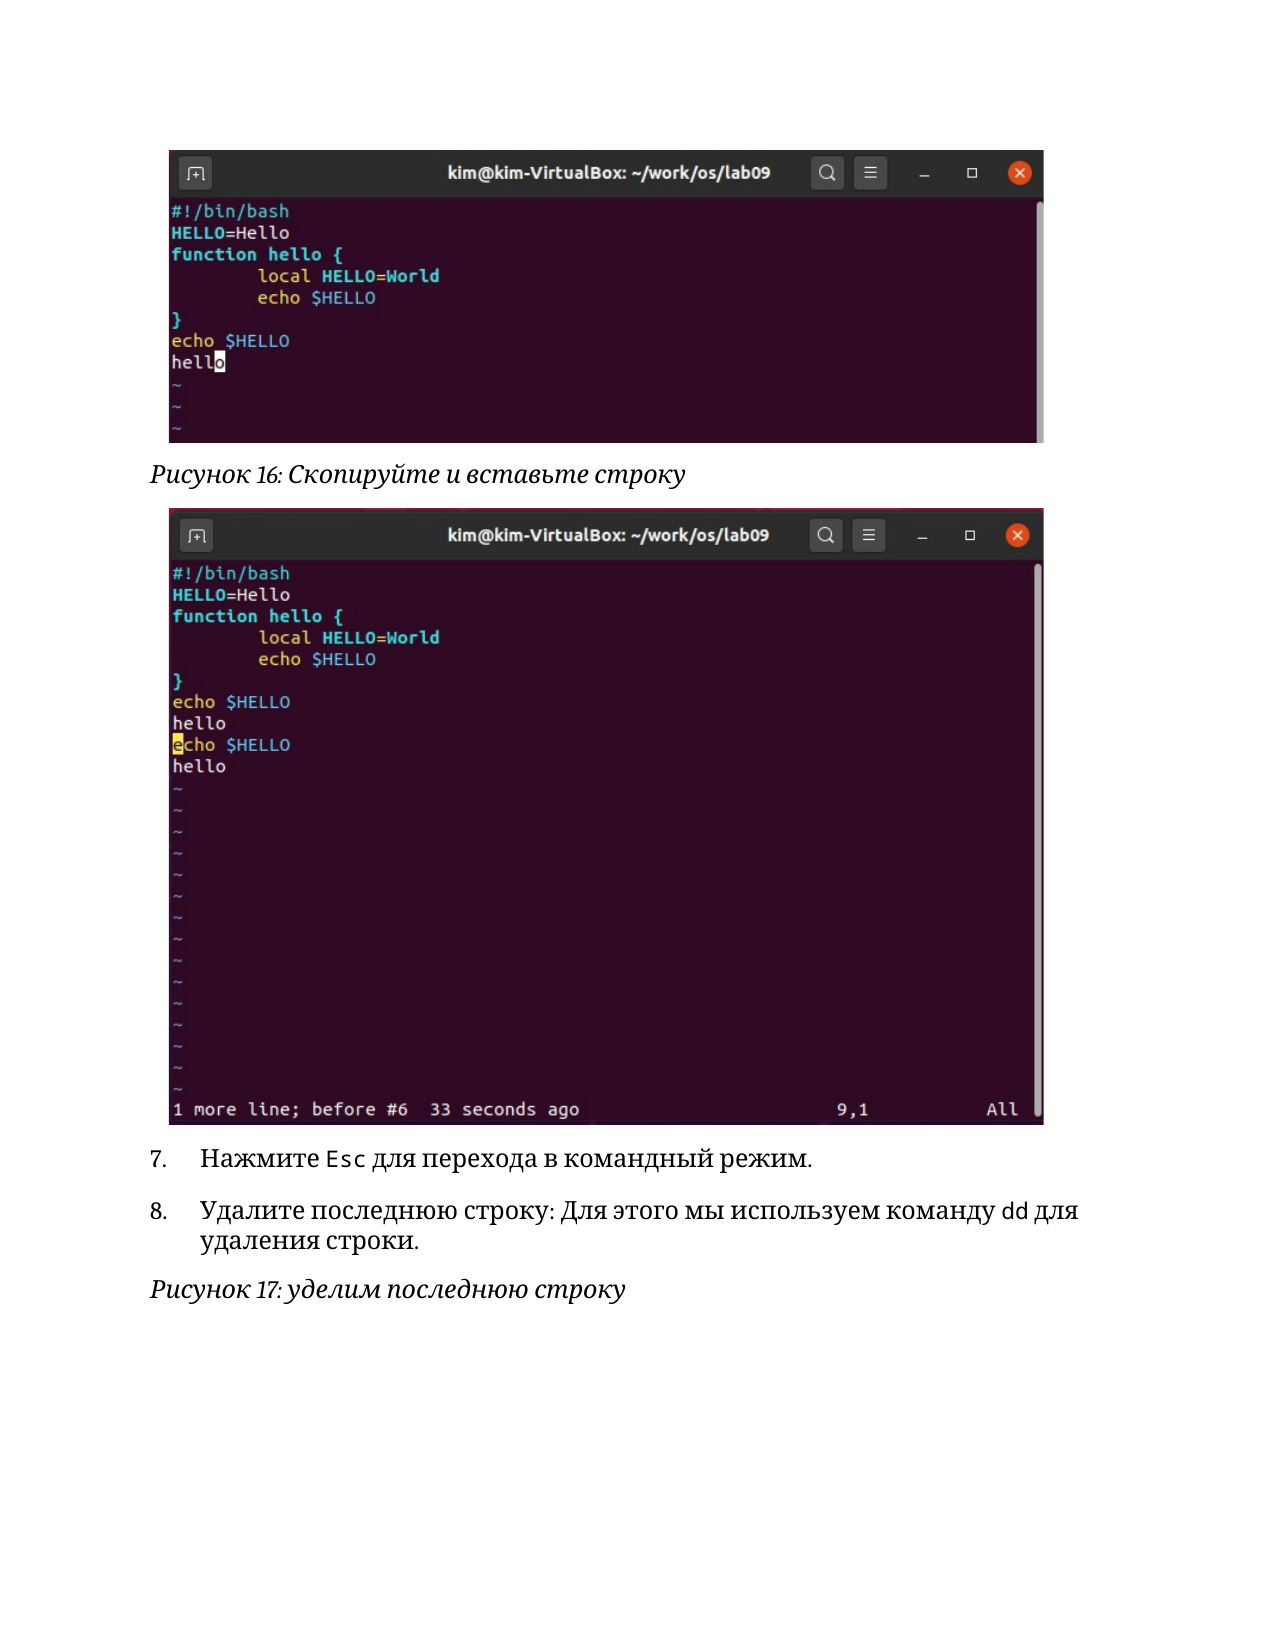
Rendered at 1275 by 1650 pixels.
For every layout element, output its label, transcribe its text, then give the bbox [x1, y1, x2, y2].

list Удалите последнюю строку: Для этого мы используем команду dd для удаления строки. [150, 1195, 1125, 1255]
picture [168, 150, 1044, 443]
text Рисунок 16: Скопируйте и вставьте строку [150, 461, 1125, 490]
picture [168, 508, 1044, 1125]
list Нажмите Esc для перехода в командный режим. [150, 1143, 1125, 1174]
text Рисунок 17: уделим последнюю строку [150, 1276, 1125, 1305]
